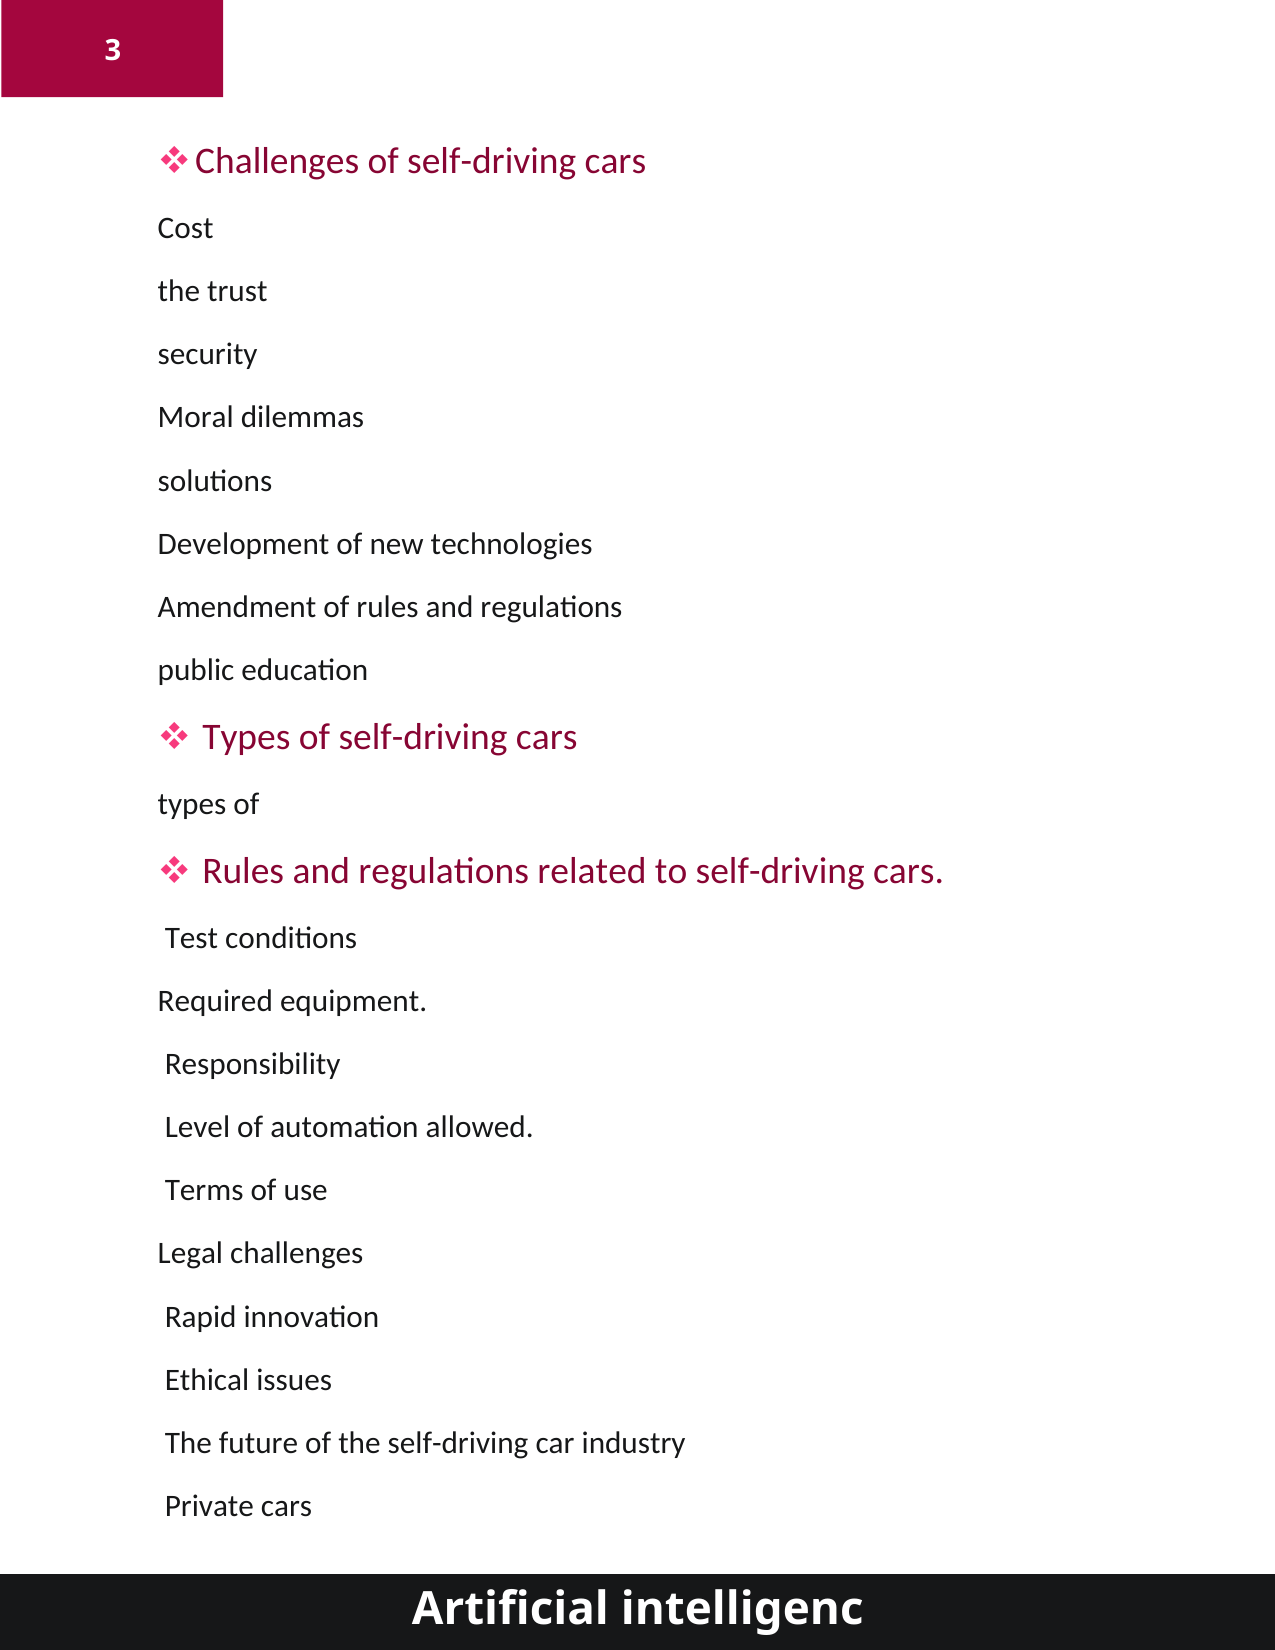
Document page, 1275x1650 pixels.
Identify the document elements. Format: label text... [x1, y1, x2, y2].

text The future of the self-driving car industry [157, 1423, 1155, 1461]
text the trust [157, 271, 1155, 309]
list Challenges of self-driving cars [157, 137, 1155, 183]
text Test conditions [157, 918, 1155, 956]
list Types of self-driving cars [157, 713, 1155, 759]
text security [157, 334, 1155, 372]
text Moral dilemmas [157, 397, 1155, 436]
text Amendment of rules and regulations [157, 587, 1155, 625]
text types of [157, 784, 1155, 822]
text solutions [157, 461, 1155, 499]
text Cost [157, 208, 1155, 246]
text Level of automation allowed. [157, 1107, 1155, 1145]
text Ethical issues [157, 1360, 1155, 1398]
text Development of new technologies [157, 524, 1155, 562]
text public education [157, 650, 1155, 688]
list Rules and regulations related to self-driving cars. [157, 847, 1155, 893]
text Terms of use [157, 1170, 1155, 1208]
text Rapid innovation [157, 1297, 1155, 1335]
text Legal challenges [157, 1233, 1155, 1272]
text Responsibility [157, 1044, 1155, 1082]
text Private cars [157, 1486, 1155, 1524]
text Required equipment. [157, 981, 1155, 1019]
